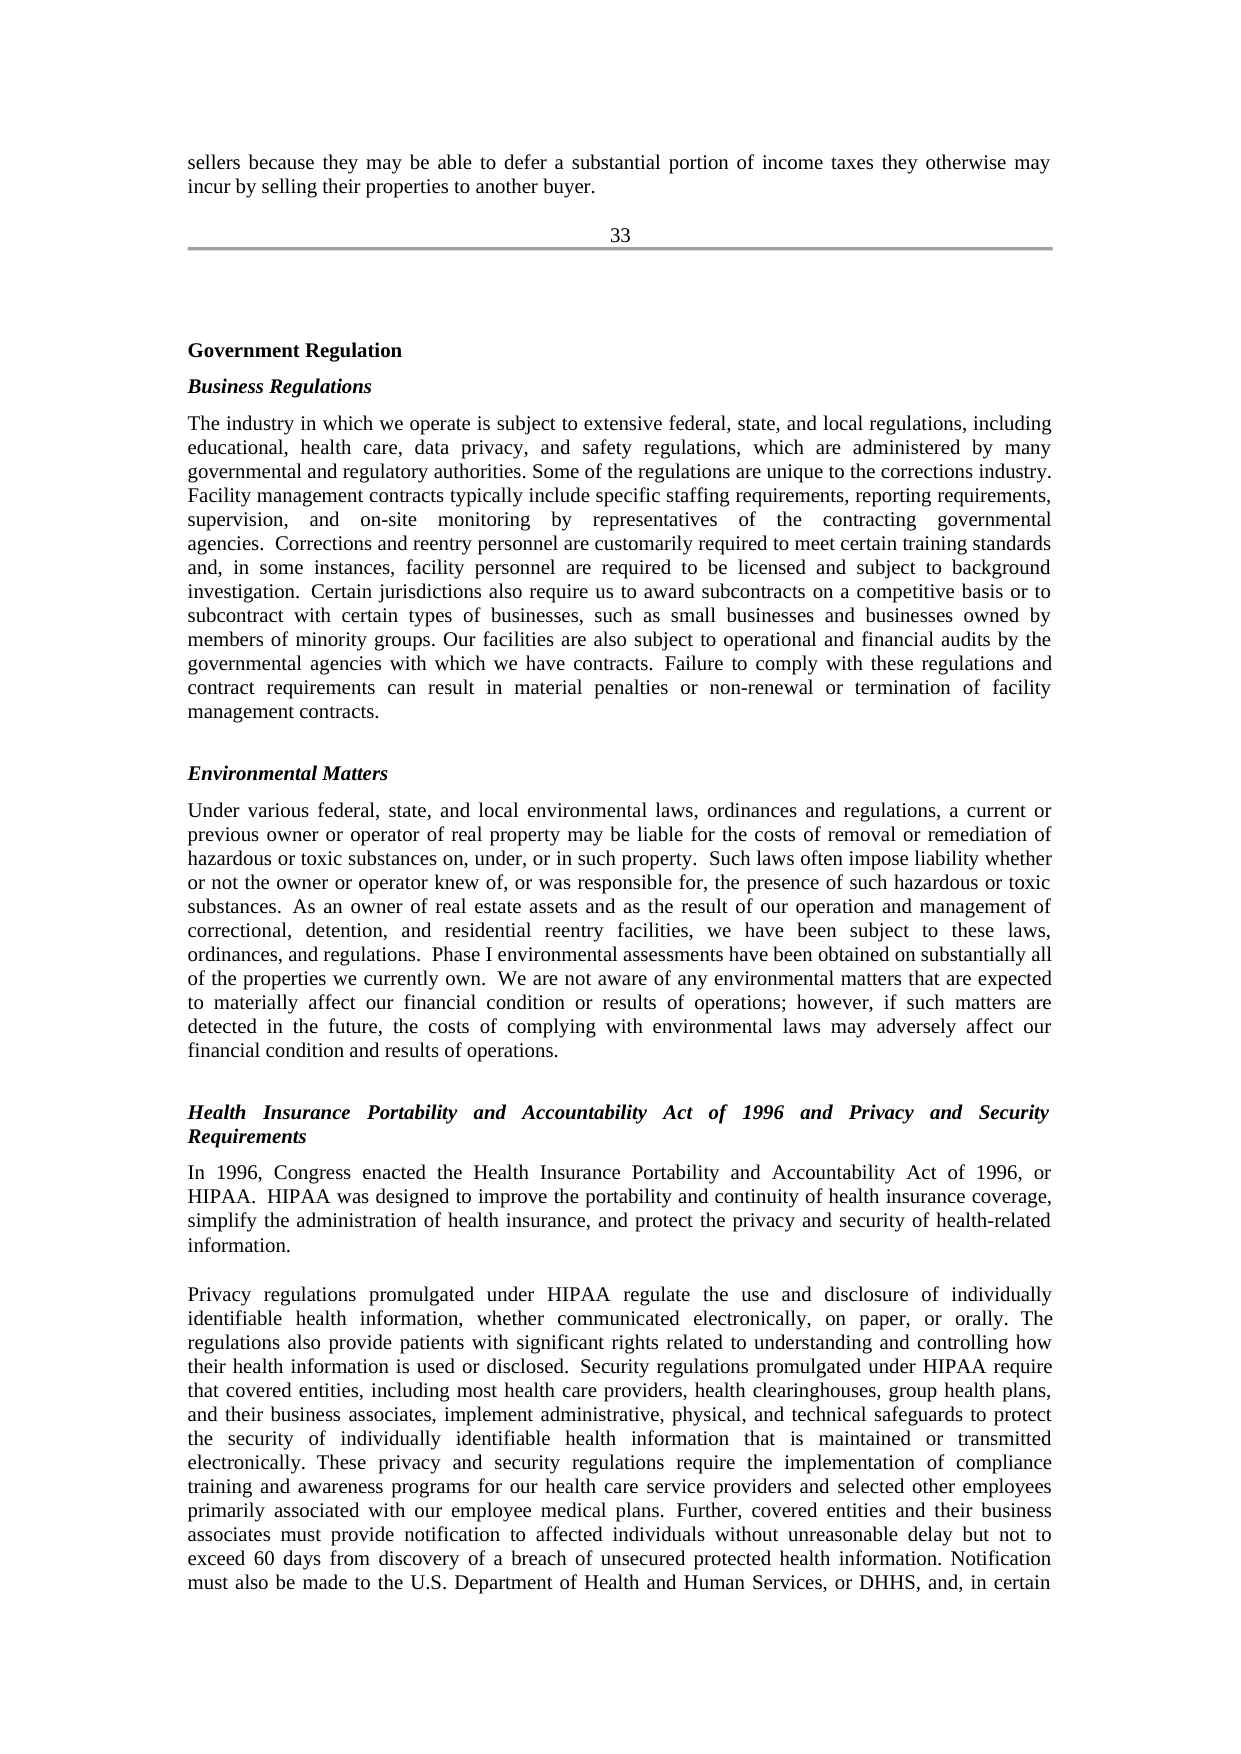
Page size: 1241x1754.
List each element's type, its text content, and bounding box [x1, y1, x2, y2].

text Health Insurance Portability and Accountability Act of 1996 and Privacy and Security Requirements [187, 1100, 1053, 1148]
text Business Regulations [187, 374, 1053, 398]
text Environmental Matters [187, 761, 1053, 785]
text The industry in which we operate is subject to extensive federal, state, and local regulations, including educational, health care, data privacy, and safety regulations, which are administered by many governmental and regulatory authorities. Some of the regulations are unique to the corrections industry. Facility management contracts typically include specific staffing requirements, reporting requirements, supervision, and on-site monitoring by representatives of the contracting governmental agencies. Corrections and reentry personnel are customarily required to meet certain training standards and, in some instances, facility personnel are required to be licensed and subject to background investigation. Certain jurisdictions also require us to award subcontracts on a competitive basis or to subcontract with certain types of businesses, such as small businesses and businesses owned by members of minority groups. Our facilities are also subject to operational and financial audits by the governmental agencies with which we have contracts. Failure to comply with these regulations and contract requirements can result in material penalties or non-renewal or termination of facility management contracts. [187, 411, 1053, 723]
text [187, 150, 1053, 198]
text Under various federal, state, and local environmental laws, ordinances and regulations, a current or previous owner or operator of real property may be liable for the costs of removal or remediation of hazardous or toxic substances on, under, or in such property. Such laws often impose liability whether or not the owner or operator knew of, or was responsible for, the presence of such hazardous or toxic substances. As an owner of real estate assets and as the result of our operation and management of correctional, detention, and residential reentry facilities, we have been subject to these laws, ordinances, and regulations. Phase I environmental assessments have been obtained on substantially all of the properties we currently own. We are not aware of any environmental matters that are expected to materially affect our financial condition or results of operations; however, if such matters are detected in the future, the costs of complying with environmental laws may adversely affect our financial condition and results of operations. [187, 797, 1053, 1062]
text Government Regulation [187, 337, 1053, 362]
text 33 [187, 223, 1053, 247]
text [187, 1282, 1053, 1594]
text In 1996, Congress enacted the Health Insurance Portability and Accountability Act of 1996, or HIPAA. HIPAA was designed to improve the portability and continuity of health insurance coverage, simplify the administration of health insurance, and protect the privacy and security of health-related information. [187, 1160, 1053, 1257]
